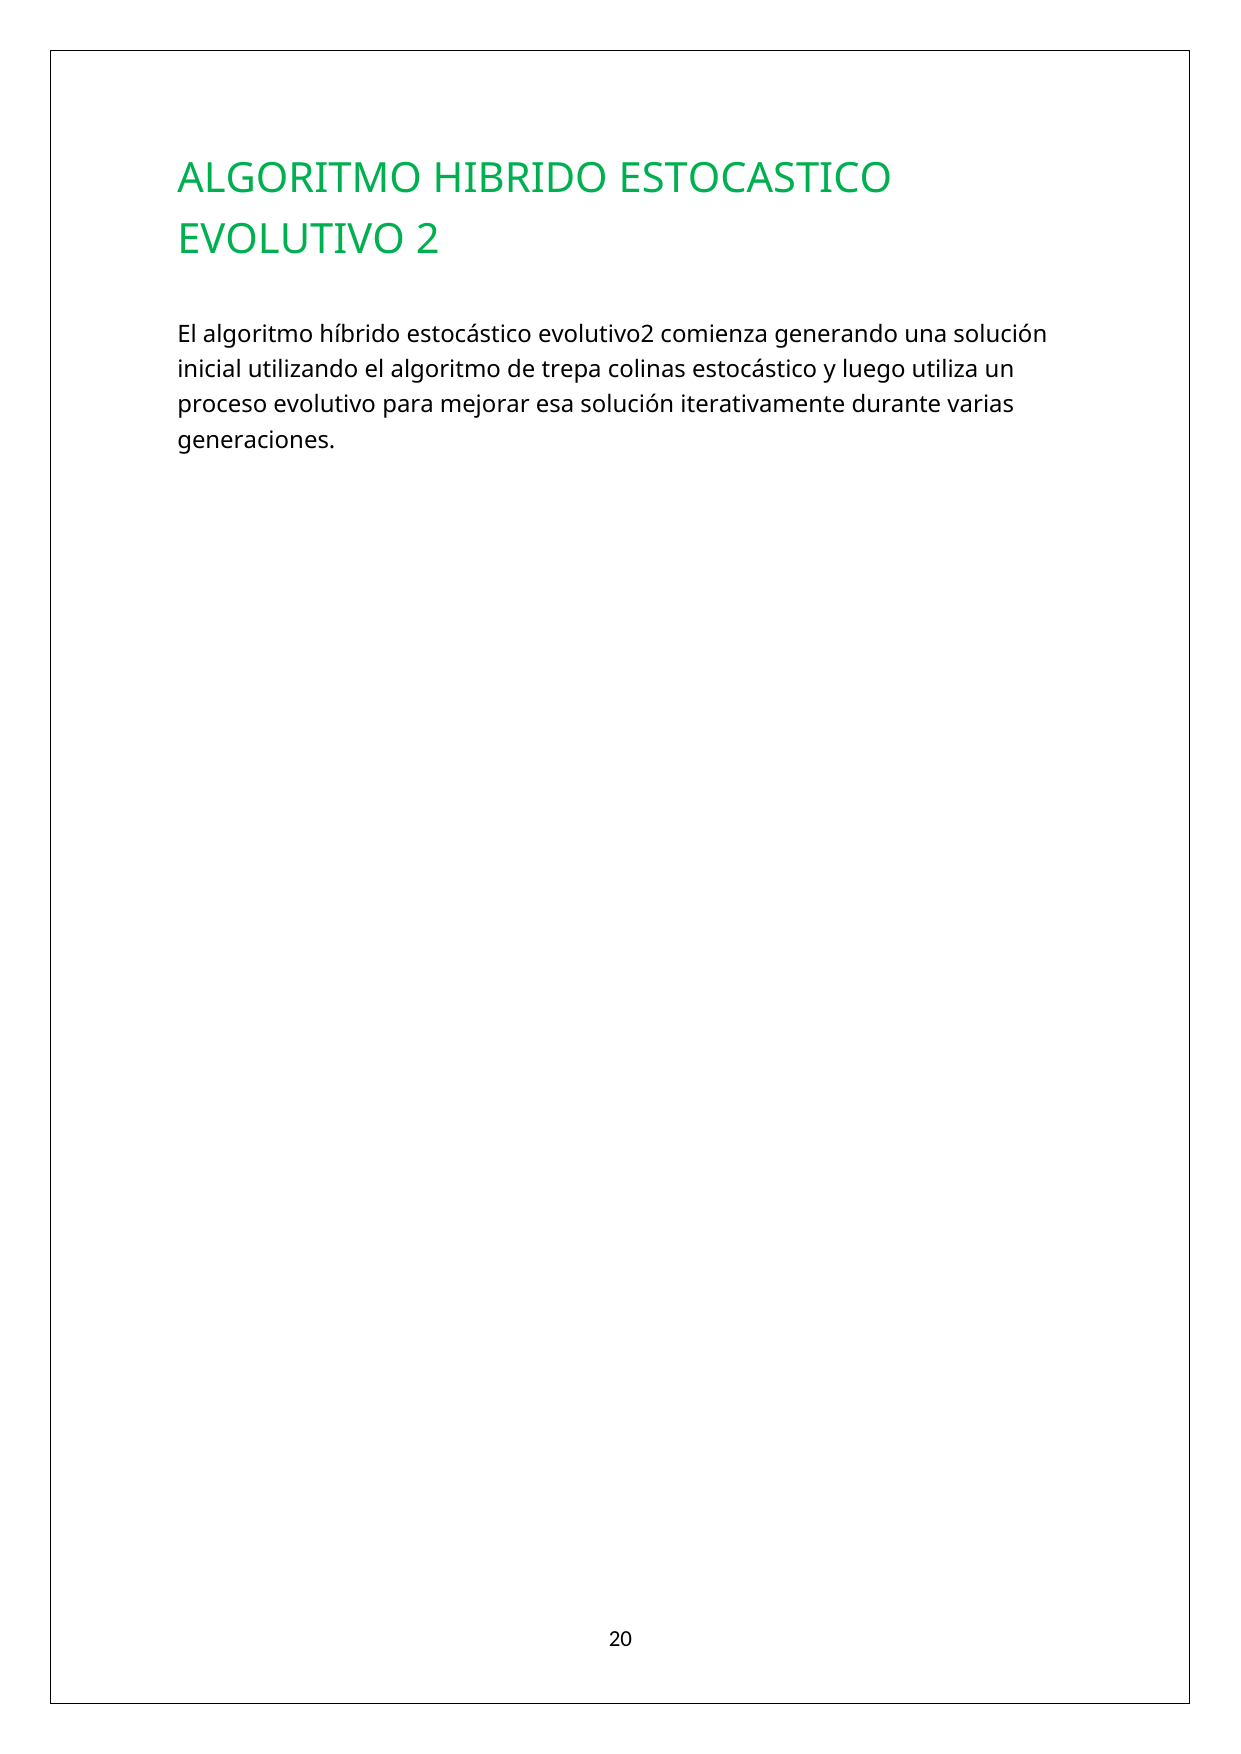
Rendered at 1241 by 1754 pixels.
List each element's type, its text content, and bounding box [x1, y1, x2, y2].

text El algoritmo híbrido estocástico evolutivo2 comienza generando una solución inicial utilizando el algoritmo de trepa colinas estocástico y luego utiliza un proceso evolutivo para mejorar esa solución iterativamente durante varias generaciones. [177, 317, 1063, 455]
subtitle ALGORITMO HIBRIDO ESTOCASTICO EVOLUTIVO 2 [177, 147, 1063, 266]
